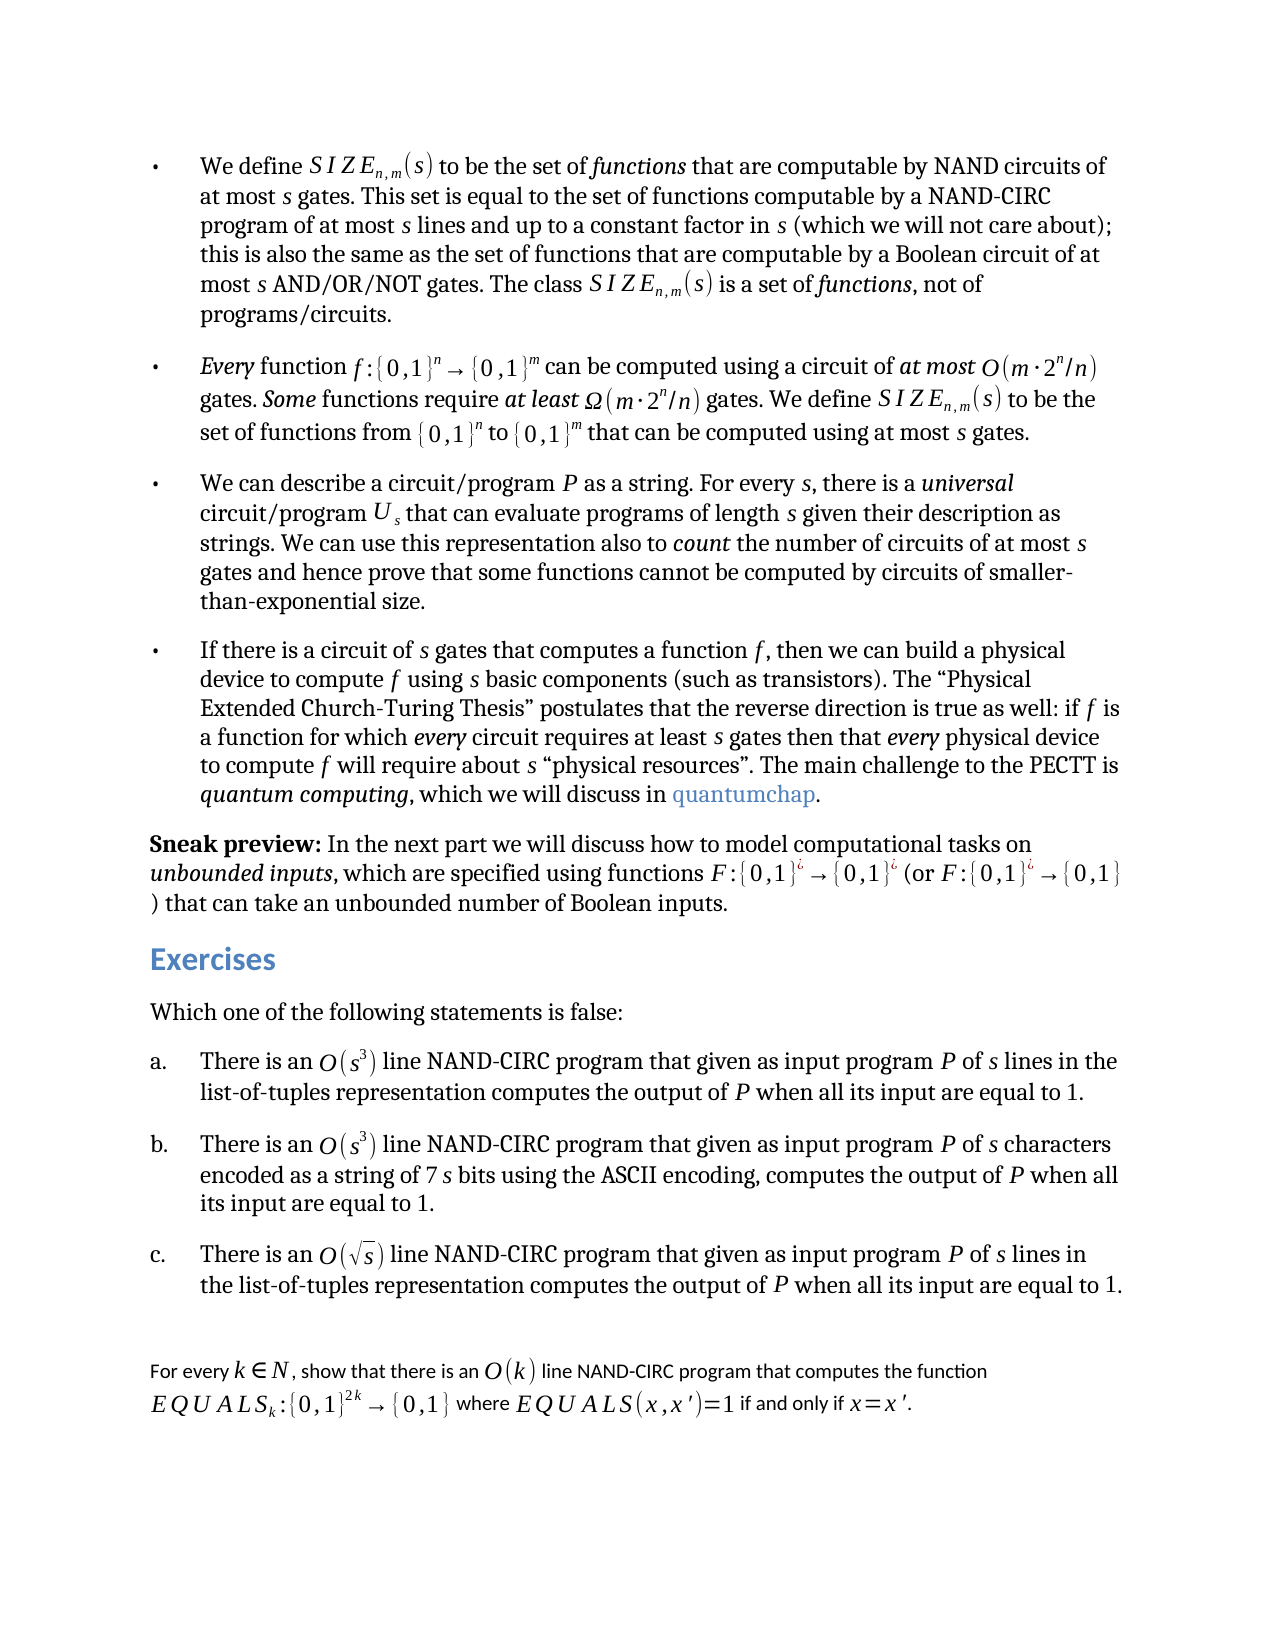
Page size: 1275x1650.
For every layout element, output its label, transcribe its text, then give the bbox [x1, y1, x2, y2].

subtitle Exercises [150, 938, 1125, 979]
text Sneak preview: In the next part we will discuss how to model computational tasks on unbounded inputs, which are specified using functions (or ) that can take an unbounded number of Boolean inputs. [150, 829, 1125, 917]
text Which one of the following statements is false: [150, 998, 1125, 1026]
list There is an line NAND-CIRC program that given as input program of characters encoded as a string of bits using the ASCII encoding, computes the output of when all its input are equal to . [150, 1128, 1125, 1218]
list If there is a circuit of gates that computes a function , then we can build a physical device to compute using basic components (such as transistors). The “Physical Extended Church-Turing Thesis” postulates that the reverse direction is true as well: if is a function for which every circuit requires at least gates then that every physical device to compute will require about “physical resources”. The main challenge to the PECTT is quantum computing, which we will discuss in quantumchap. [150, 636, 1125, 809]
list There is an line NAND-CIRC program that given as input program of lines in the list-of-tuples representation computes the output of when all its input are equal to . [150, 1239, 1125, 1299]
list We define to be the set of functions that are computable by NAND circuits of at most gates. This set is equal to the set of functions computable by a NAND-CIRC program of at most lines and up to a constant factor in (which we will not care about); this is also the same as the set of functions that are computable by a Boolean circuit of at most AND/OR/NOT gates. The class is a set of functions, not of programs/circuits. [150, 150, 1125, 329]
text For every , show that there is an line NAND-CIRC program that computes the function where if and only if . [150, 1356, 1125, 1421]
list There is an line NAND-CIRC program that given as input program of lines in the list-of-tuples representation computes the output of when all its input are equal to . [150, 1045, 1125, 1107]
list We can describe a circuit/program as a string. For every , there is a universal circuit/program that can evaluate programs of length given their description as strings. We can use this representation also to count the number of circuits of at most gates and hence prove that some functions cannot be computed by circuits of smaller-than-exponential size. [150, 469, 1125, 615]
list Every function can be computed using a circuit of at most gates. Some functions require at least gates. We define to be the set of functions from to that can be computed using at most gates. [150, 350, 1125, 448]
